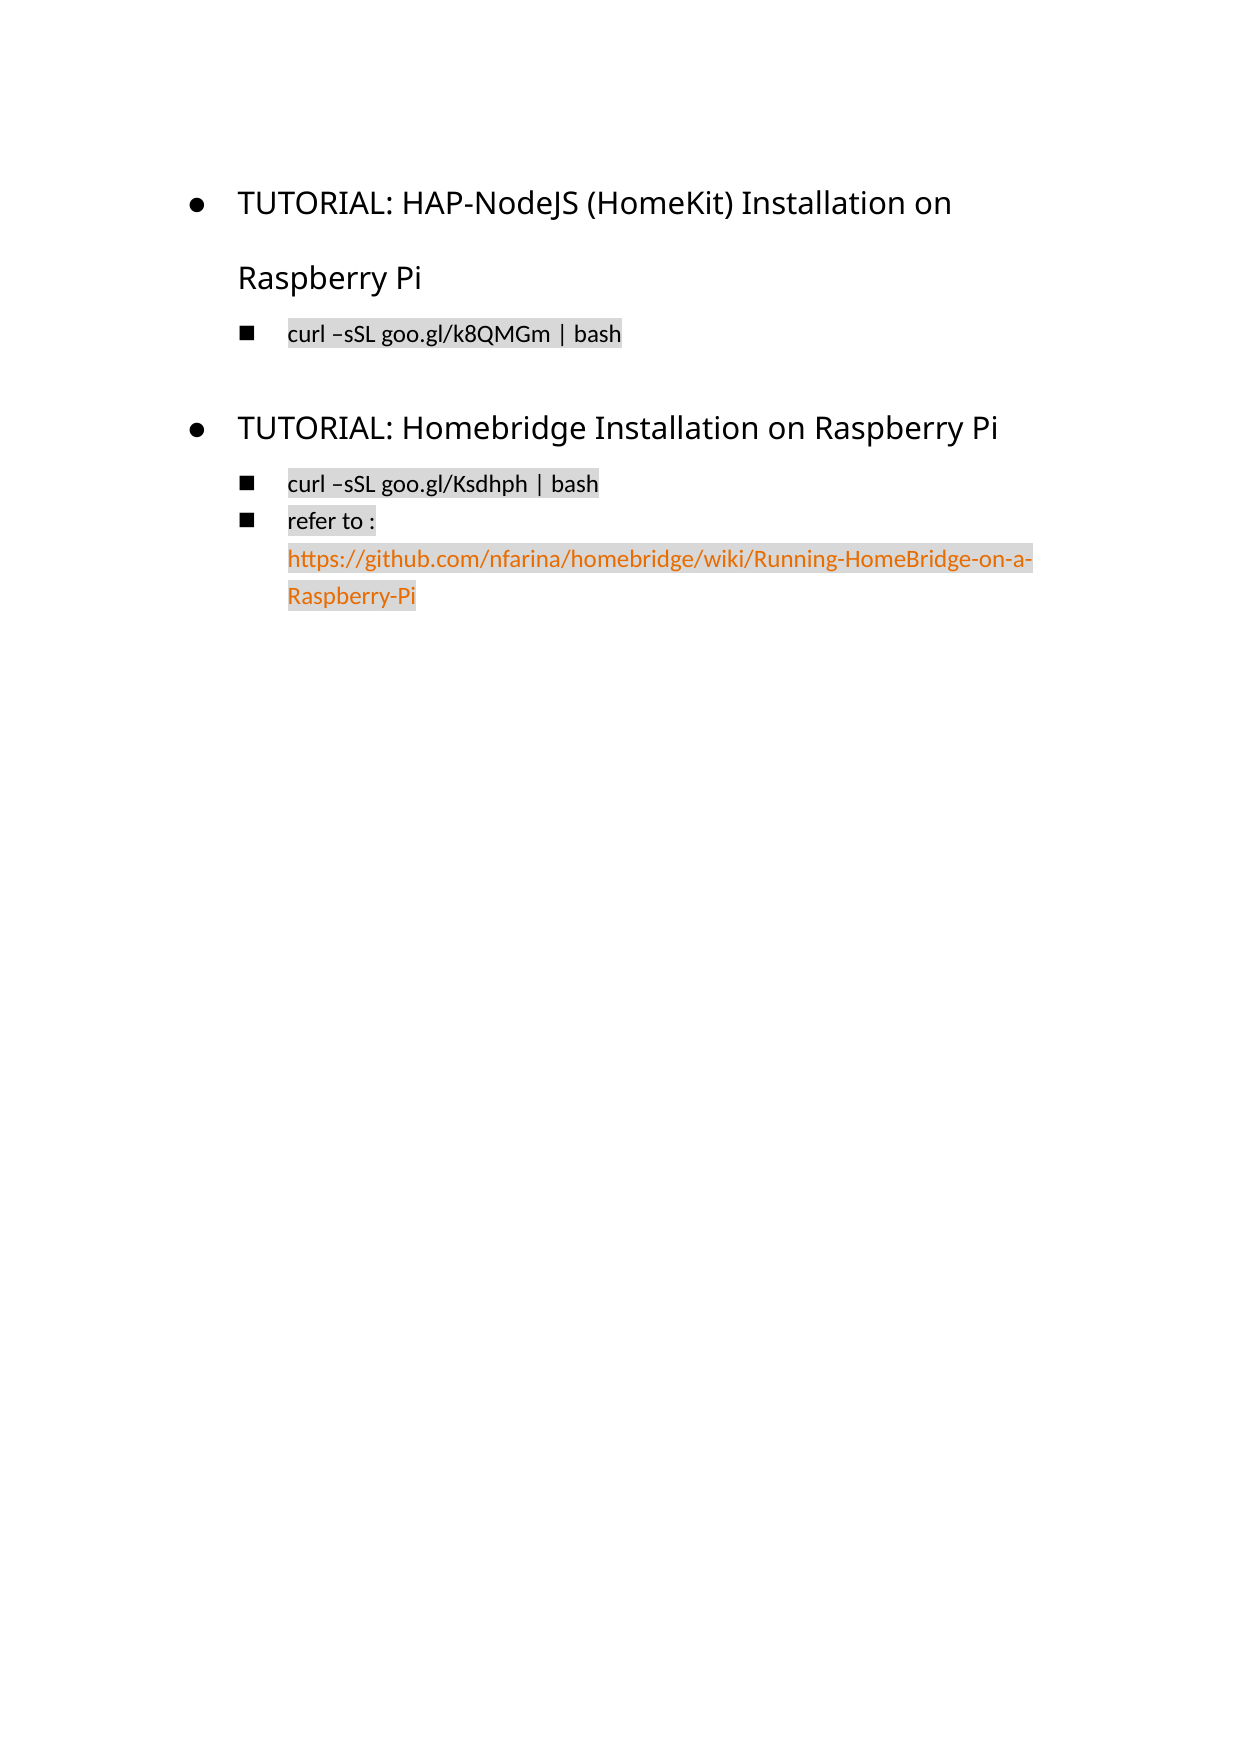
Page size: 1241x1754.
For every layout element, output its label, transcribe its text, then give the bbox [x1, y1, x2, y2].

list refer to : [237, 502, 1063, 539]
list TUTORIAL: Homebridge Installation on Raspberry Pi [187, 389, 1063, 464]
list https://github.com/nfarina/homebridge/wiki/Running-HomeBridge-on-a-Raspberry-Pi [287, 539, 1063, 614]
list TUTORIAL: HAP-NodeJS (HomeKit) Installation on Raspberry Pi [187, 164, 1063, 314]
list curl –sSL goo.gl/k8QMGm | bash [237, 314, 1063, 352]
list curl –sSL goo.gl/Ksdhph | bash [237, 464, 1063, 502]
